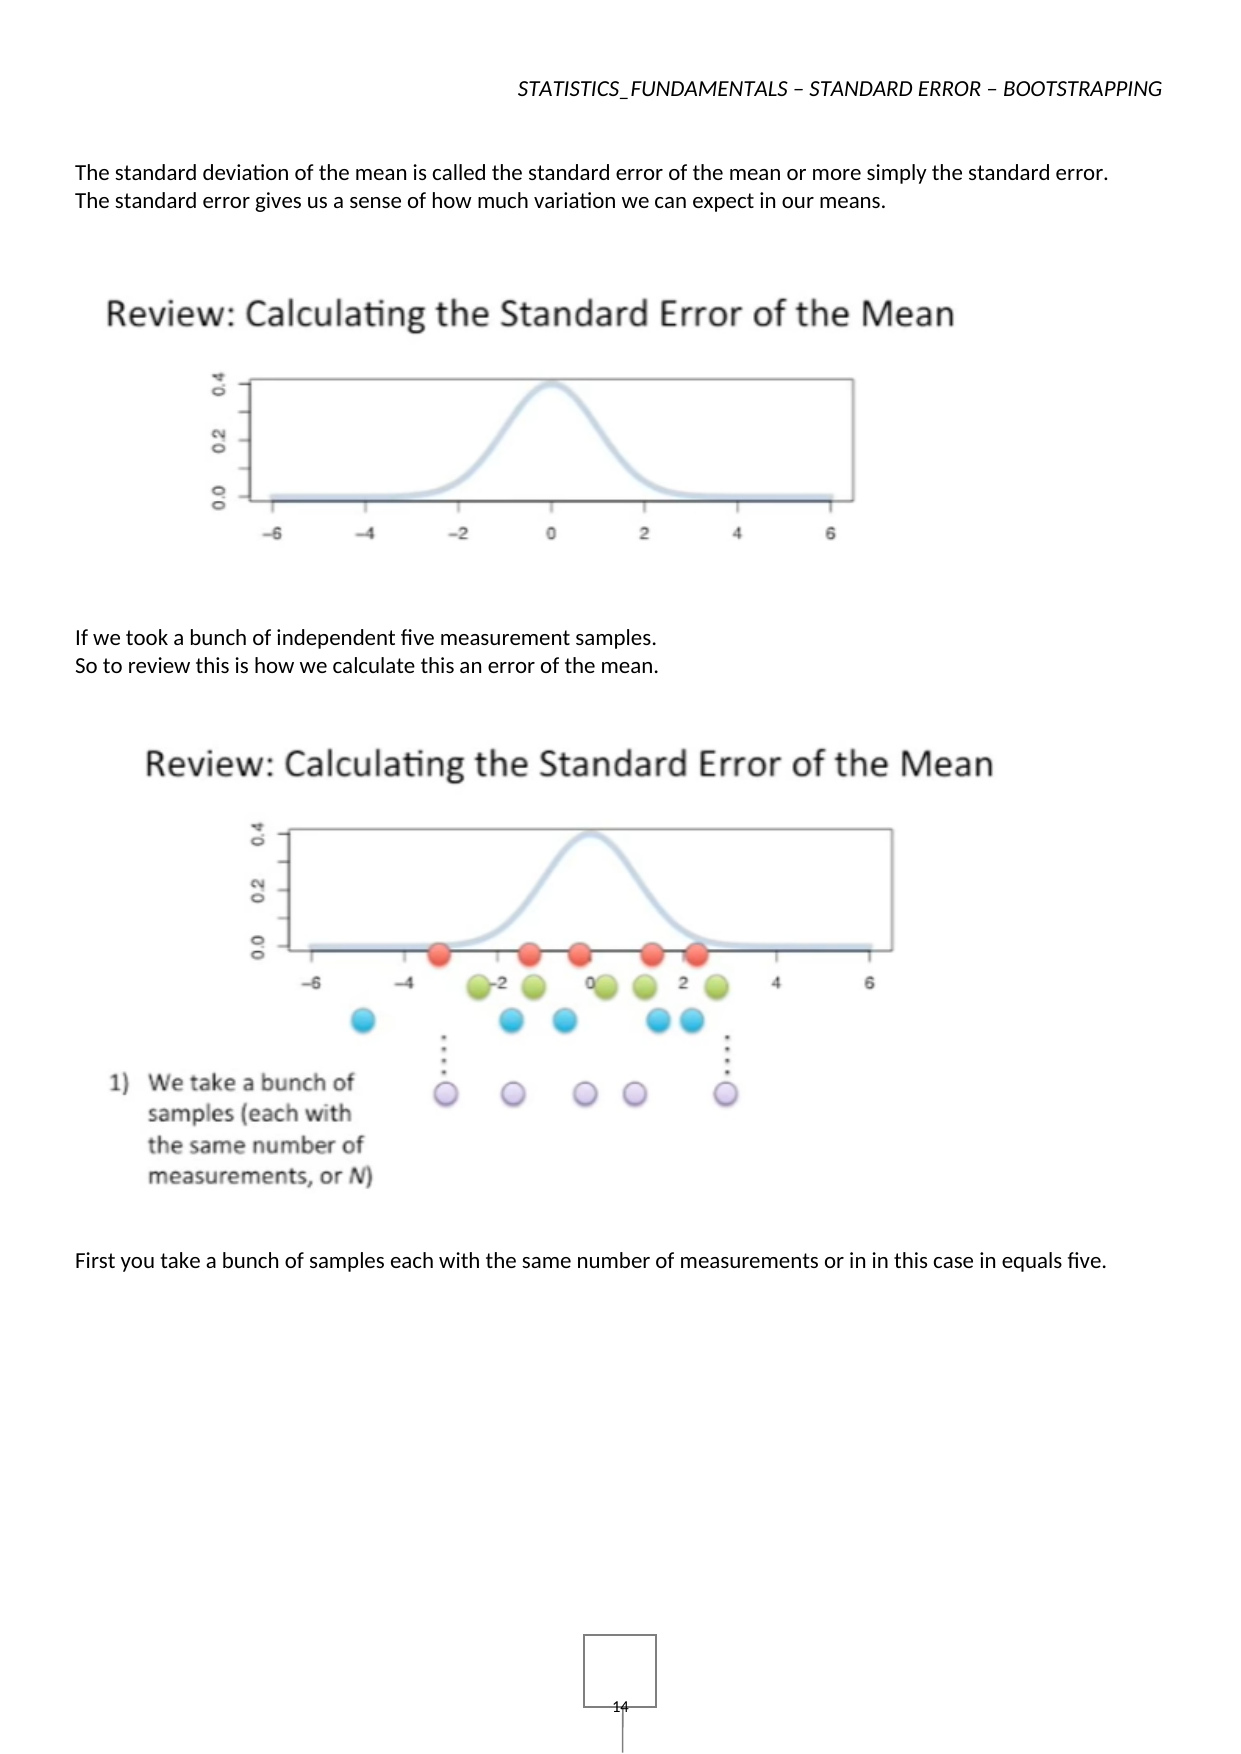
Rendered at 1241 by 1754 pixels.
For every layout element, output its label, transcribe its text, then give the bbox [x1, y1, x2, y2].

picture [75, 241, 1004, 624]
picture [75, 707, 1032, 1247]
text If we took a bunch of independent five measurement samples. [75, 623, 1165, 651]
text First you take a bunch of samples each with the same number of measurements or in in this case in equals five. [75, 1246, 1165, 1274]
text So to review this is how we calculate this an error of the mean. [75, 651, 1165, 679]
text The standard deviation of the mean is called the standard error of the mean or more simply the standard error. [75, 158, 1165, 186]
text The standard error gives us a sense of how much variation we can expect in our means. [75, 186, 1165, 214]
